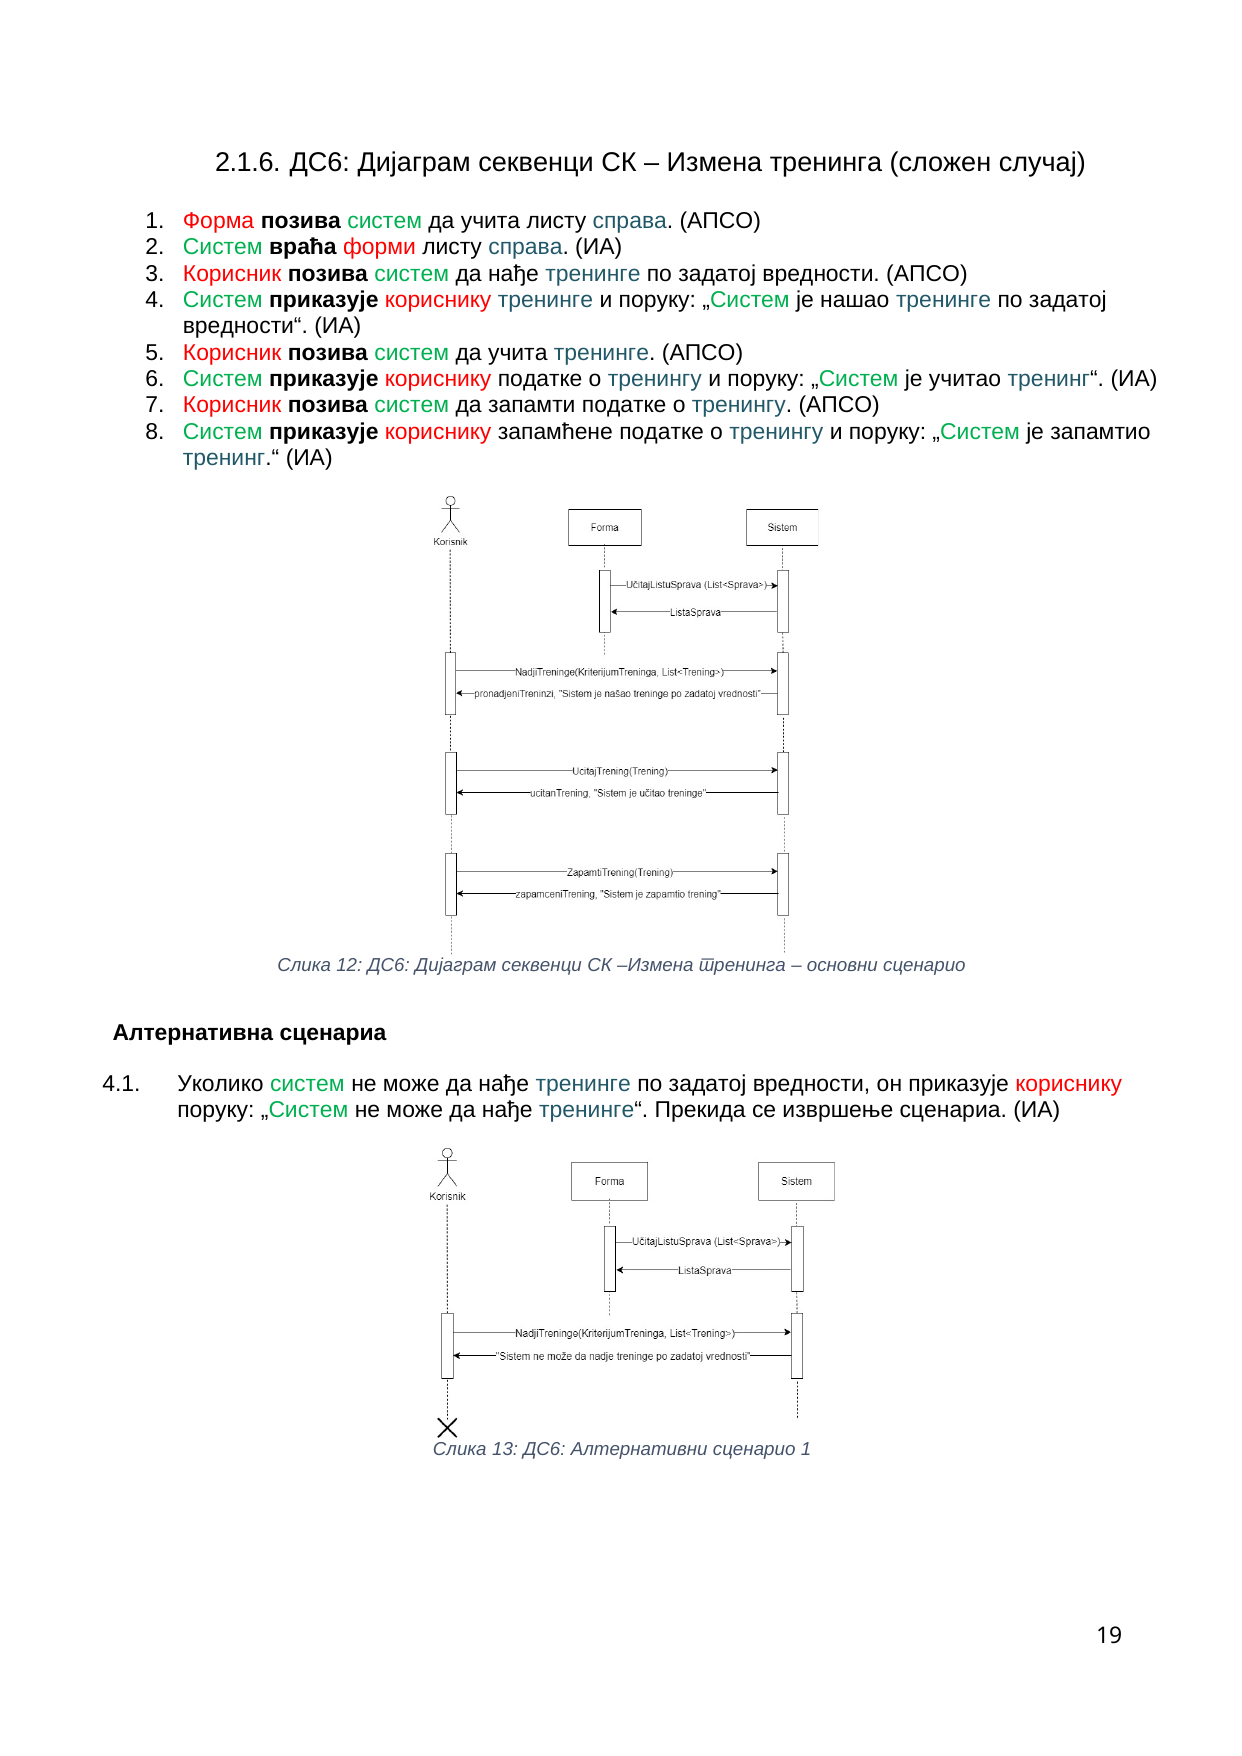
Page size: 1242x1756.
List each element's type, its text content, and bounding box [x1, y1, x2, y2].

picture [433, 495, 819, 955]
list Систем приказује кориснику тренинге и поруку: „Систем је нашао тренинге по задатој вредности“. (ИА) [145, 286, 1187, 338]
list Систем приказује кориснику запамћене податке о тренингу и поруку: „Систем је запамтио тренинг.“ (ИА) [145, 418, 1187, 470]
list Корисник позива систем да учита тренинге. (АПСО) [145, 338, 1187, 365]
subtitle ДС6: Дијаграм секвенци СК – Измена тренинга (сложен случај) [215, 146, 1187, 178]
list Систем приказује кориснику податке о тренингу и поруку: „Систем је учитао тренинг“. (ИА) [145, 365, 1187, 391]
text Слика 13: ДС6: Алтернативни сценарио 1 [146, 1438, 1098, 1459]
list Уколико систем не може да нађе тренинге по задатој вредности, он приказује кориснику поруку: „Систем не може да нађе тренинге“. Прекида се извршење сценариа. (ИА) [102, 1070, 1187, 1122]
subtitle Алтернативна сценариа [112, 1018, 1187, 1045]
text Слика 12: ДС6: Дијаграм секвенци СК –Измена тренинга – основни сценарио [146, 954, 1096, 976]
list Систем враћа форми листу справа. (ИА) [145, 233, 1187, 259]
picture [430, 1147, 835, 1438]
list Форма позива систем да учита листу справа. (АПСО) [145, 207, 1187, 233]
list Корисник позива систем да запамти податке о тренингу. (АПСО) [145, 391, 1187, 418]
list Корисник позива систем да нађе тренинге по задатој вредности. (АПСО) [145, 259, 1187, 286]
